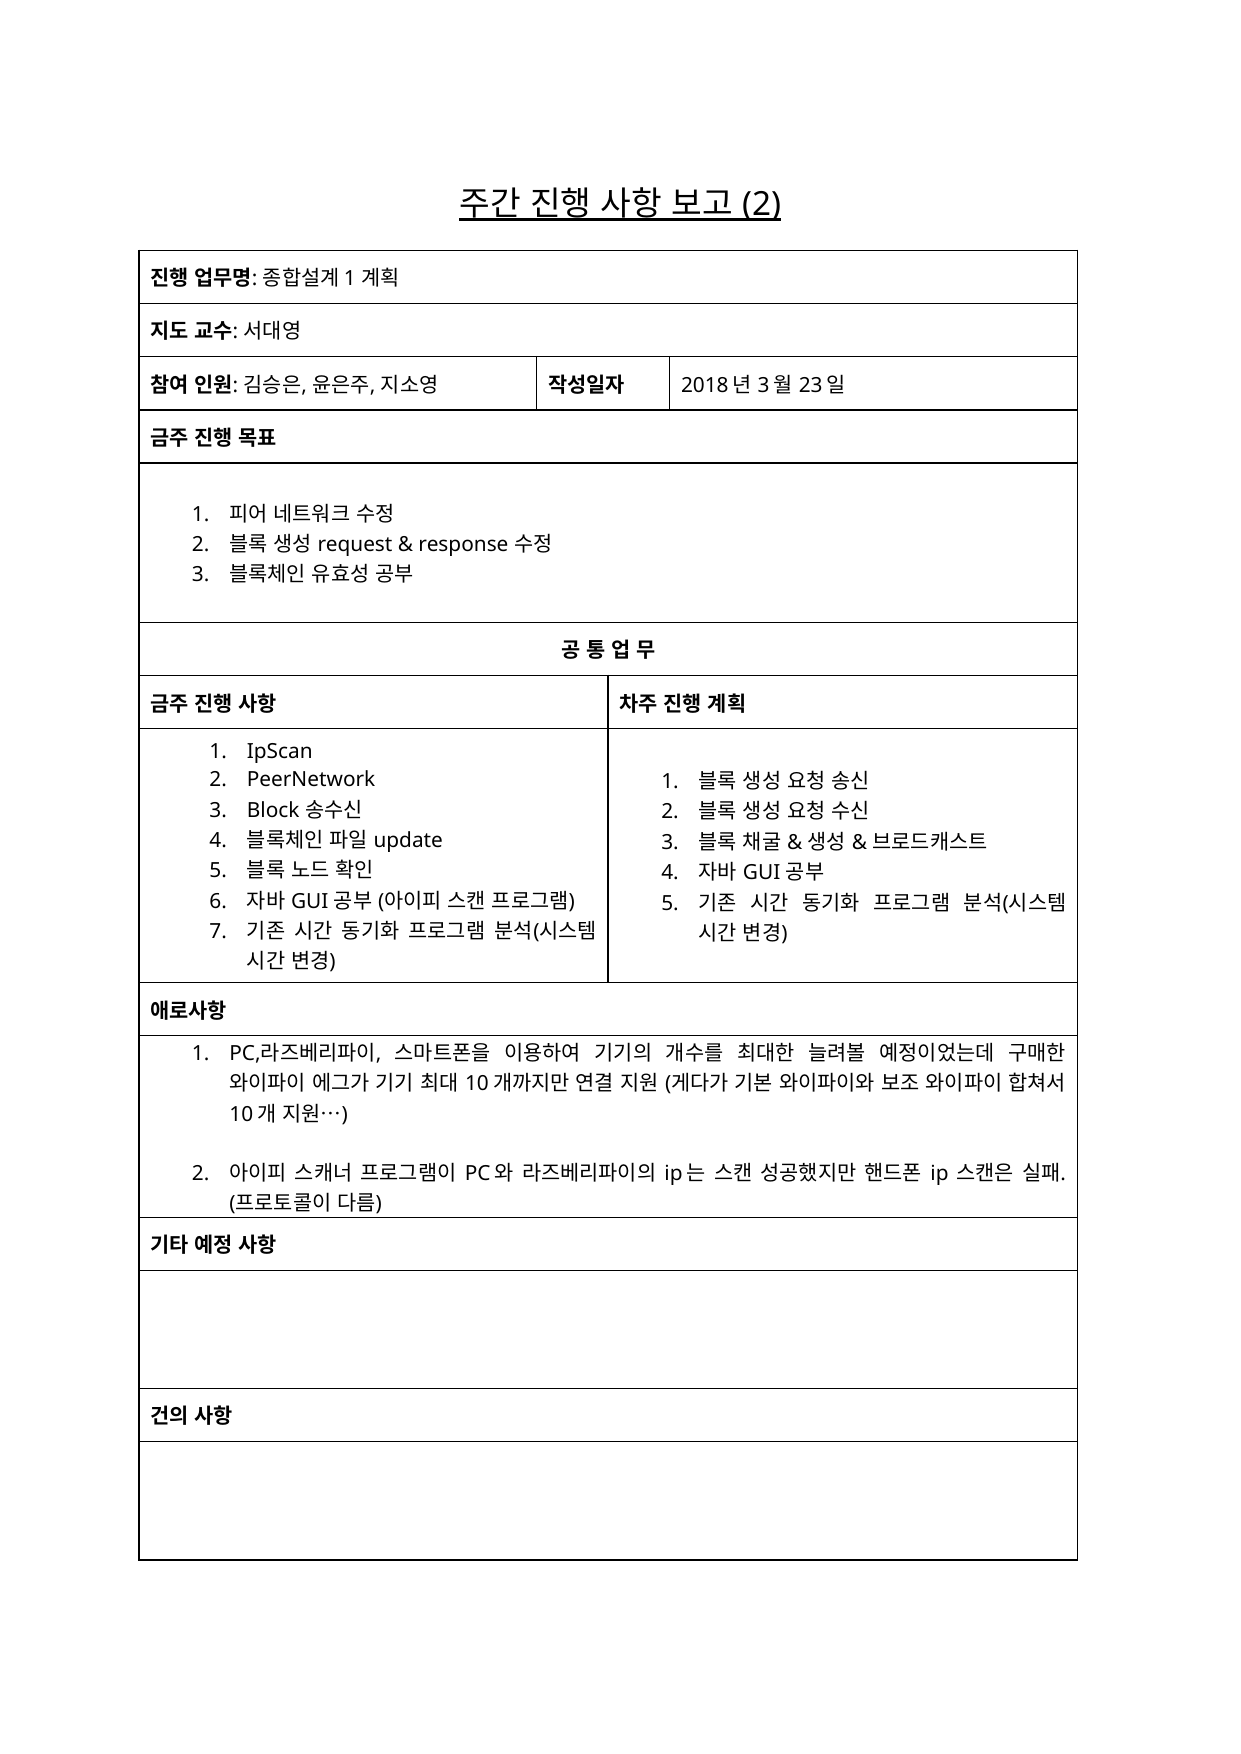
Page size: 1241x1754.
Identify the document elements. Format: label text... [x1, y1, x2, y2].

table_cell IpScan PeerNetwork Block 송수신 블록체인 파일 update 블록 노드 확인 자바 GUI 공부 (아이피 스캔 프로그램) 기존 시간 동기화 프로그램 분석(시스템 시간 변경) [140, 729, 607, 982]
table_cell 블록 생성 요청 송신 블록 생성 요청 수신 블록 채굴 & 생성 & 브로드캐스트 자바 GUI 공부 기존 시간 동기화 프로그램 분석(시스템 시간 변경) [609, 729, 1077, 982]
table_cell 참여 인원: 김승은, 윤은주, 지소영 [140, 357, 536, 409]
table_cell PC,라즈베리파이, 스마트폰을 이용하여 기기의 개수를 최대한 늘려볼 예정이었는데 구매한 와이파이 에그가 기기 최대 10개까지만 연결 지원 (게다가 기본 와이파이와 보조 와이파이 합쳐서 10개 지원…) 아이피 스캐너 프로그램이 PC와 라즈베리파이의 ip는 스캔 성공했지만 핸드폰 ip 스캔은 실패. (프로토콜이 다름) [140, 1036, 1077, 1216]
table_cell 차주 진행 계획 [609, 676, 1077, 728]
table_cell 2018년 3월 23일 [670, 357, 1077, 409]
table_cell 애로사항 [140, 983, 1077, 1035]
table_cell 지도 교수: 서대영 [140, 304, 1077, 356]
table_cell 금주 진행 사항 [140, 676, 607, 728]
table_cell 피어 네트워크 수정 블록 생성 request & response 수정 블록체인 유효성 공부 [140, 464, 1077, 621]
table_cell 건의 사항 [140, 1389, 1077, 1441]
table_header 진행 업무명: 종합설계1 계획 [140, 251, 1077, 303]
table_cell [140, 1271, 1077, 1388]
table_cell 공 통 업 무 [140, 623, 1077, 674]
table_cell 기타 예정 사항 [140, 1218, 1077, 1269]
table_cell 작성일자 [537, 357, 669, 409]
table_cell 금주 진행 목표 [140, 411, 1077, 462]
text 주간 진행 사항 보고 (2) [150, 177, 1090, 226]
table_cell [140, 1442, 1077, 1559]
